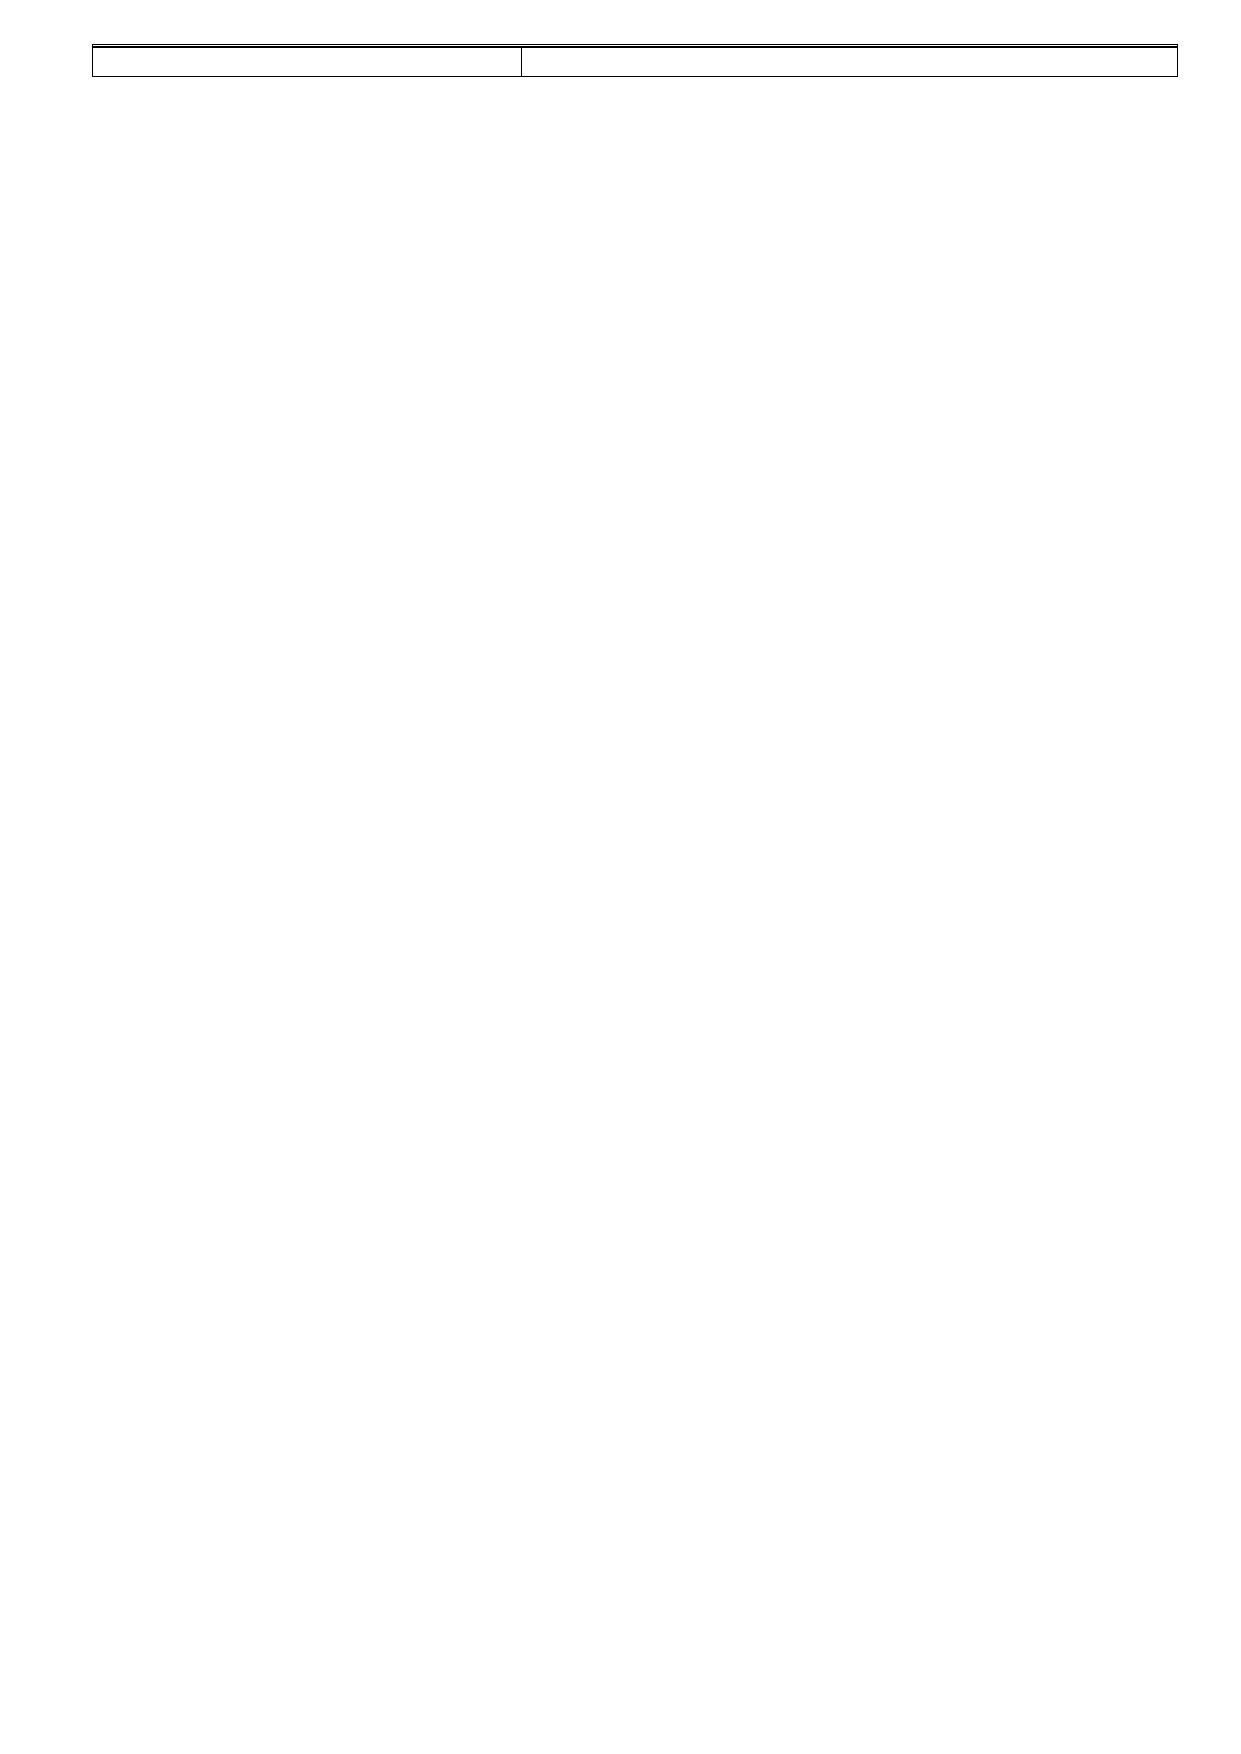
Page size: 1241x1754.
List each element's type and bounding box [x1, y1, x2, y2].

table_cell [522, 48, 1177, 76]
table_cell [93, 48, 521, 76]
